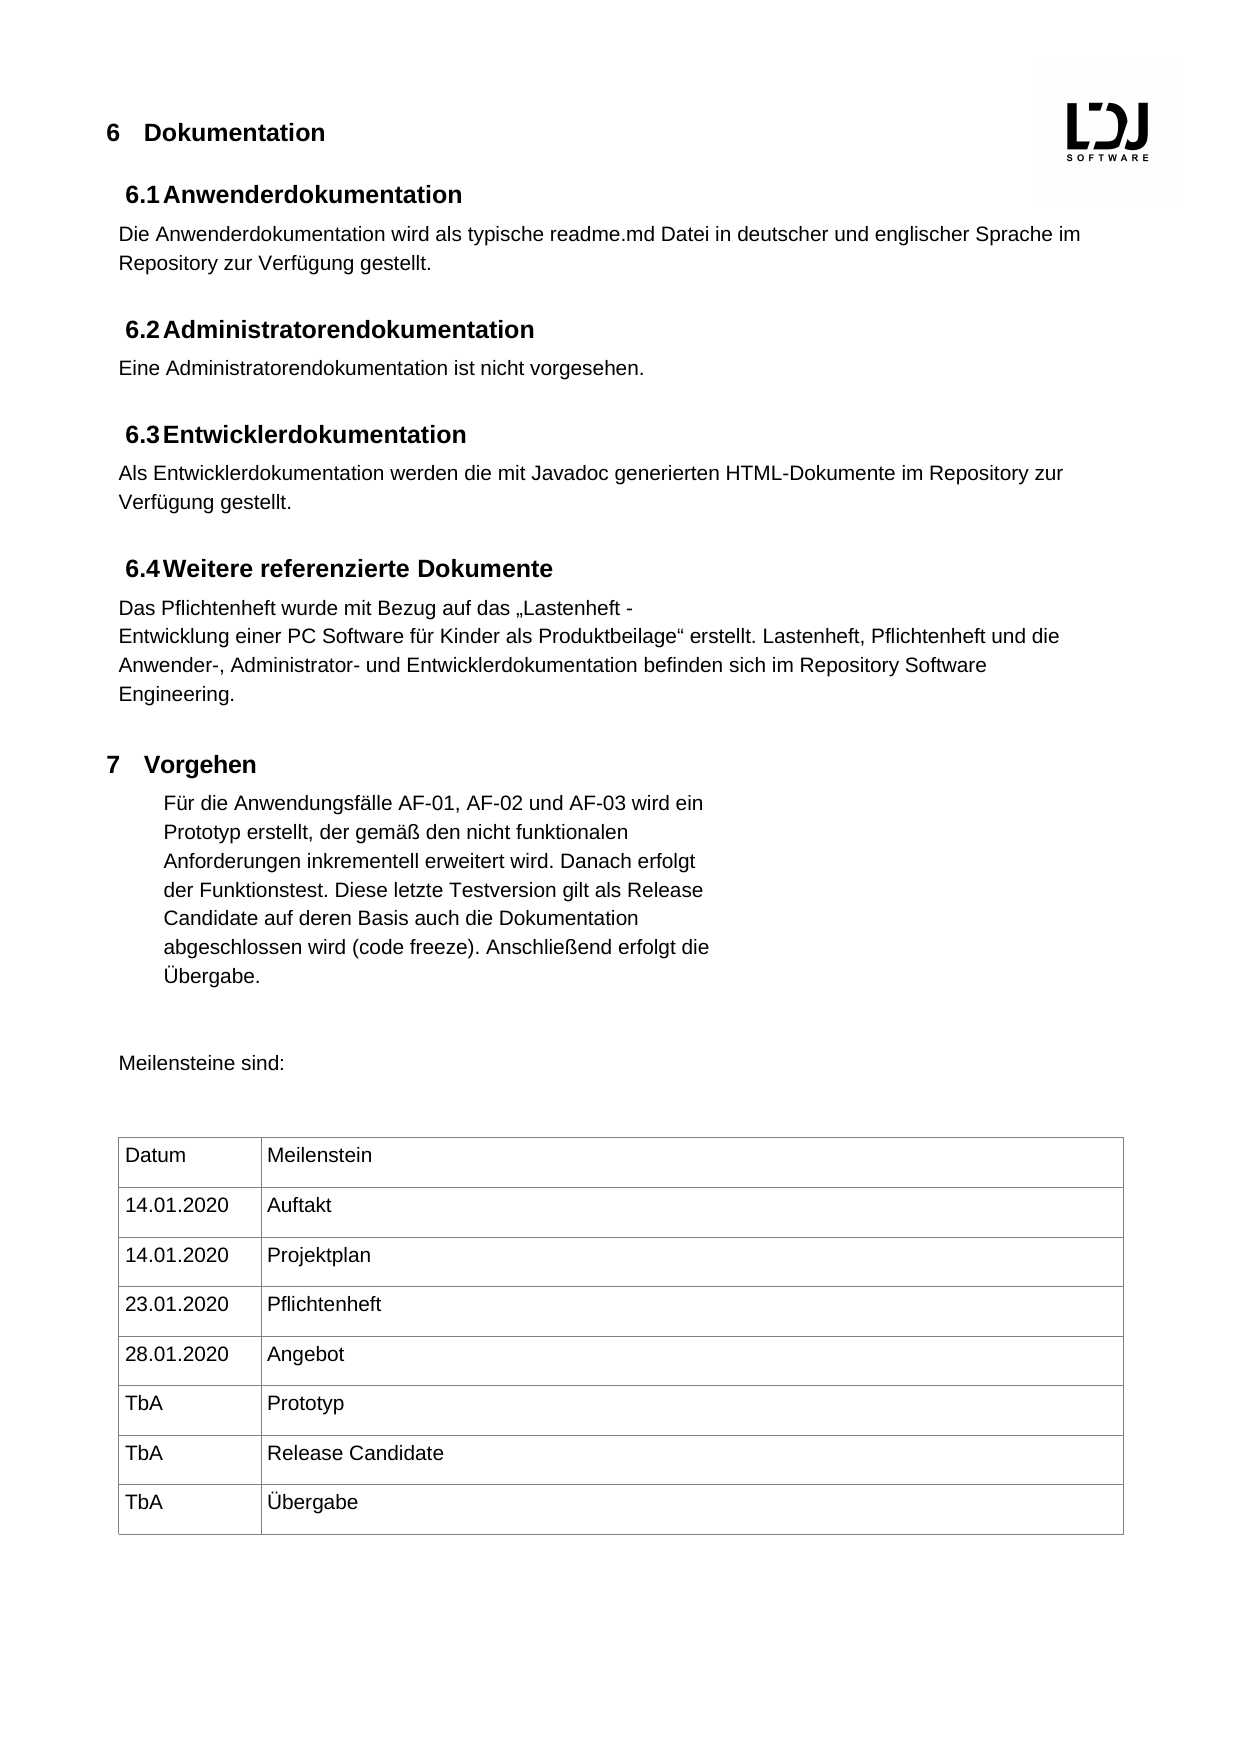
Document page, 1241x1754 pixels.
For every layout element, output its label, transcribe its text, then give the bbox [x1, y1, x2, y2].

subtitle Weitere referenzierte Dokumente [125, 554, 1167, 583]
table_cell Pflichtenheft [262, 1287, 1123, 1336]
table_cell Auftakt [262, 1188, 1123, 1236]
text Als Entwicklerdokumentation werden die mit Javadoc generierten HTML-Dokumente im Repository zur Verfügung gestellt. [118, 461, 1121, 514]
table_cell 23.01.2020 [119, 1287, 261, 1336]
table_cell 14.01.2020 [119, 1238, 261, 1286]
subtitle Dokumentation [106, 118, 482, 147]
table_cell Projektplan [262, 1238, 1123, 1286]
table_cell Angebot [262, 1337, 1123, 1385]
table_header Datum [119, 1138, 261, 1187]
table_cell TbA [119, 1485, 261, 1534]
text Das Pflichtenheft wurde mit Bezug auf das „Lastenheft - [118, 595, 1167, 619]
table_cell Prototyp [262, 1386, 1123, 1434]
table_cell Übergabe [262, 1485, 1123, 1534]
picture [1033, 58, 1182, 207]
text Eine Administratorendokumentation ist nicht vorgesehen. [118, 356, 1167, 380]
table_cell 28.01.2020 [119, 1337, 261, 1385]
text Die Anwenderdokumentation wird als typische readme.md Datei in deutscher und englischer Sprache im Repository zur Verfügung gestellt. [118, 222, 1121, 274]
subtitle Entwicklerdokumentation [125, 420, 1167, 449]
table_cell Release Candidate [262, 1436, 1123, 1484]
table_header Meilenstein [262, 1138, 1123, 1187]
table_cell TbA [119, 1436, 261, 1484]
text Entwicklung einer PC Software für Kinder als Produktbeilage“ erstellt. Lastenheft, Pflichtenheft und die Anwender-, Administrator- und Entwicklerdokumentation befinden sich im Repository Software Engineering. [118, 624, 1080, 706]
subtitle Administratorendokumentation [125, 314, 1167, 343]
table_cell TbA [119, 1386, 261, 1434]
text Für die Anwendungsfälle AF-01, AF-02 und AF-03 wird ein Prototyp erstellt, der gemäß den nicht funktionalen Anforderungen inkrementell erweitert wird. Danach erfolgt der Funktionstest. Diese letzte Testversion gilt als Release Candidate auf deren Basis auch die Dokumentation abgeschlossen wird (code freeze). Anschließend erfolgt die Übergabe. [163, 791, 716, 988]
table_cell 14.01.2020 [119, 1188, 261, 1236]
subtitle Vorgehen [106, 750, 1167, 779]
text Meilensteine sind: [118, 1051, 1167, 1074]
list Anwenderdokumentation [125, 180, 482, 209]
